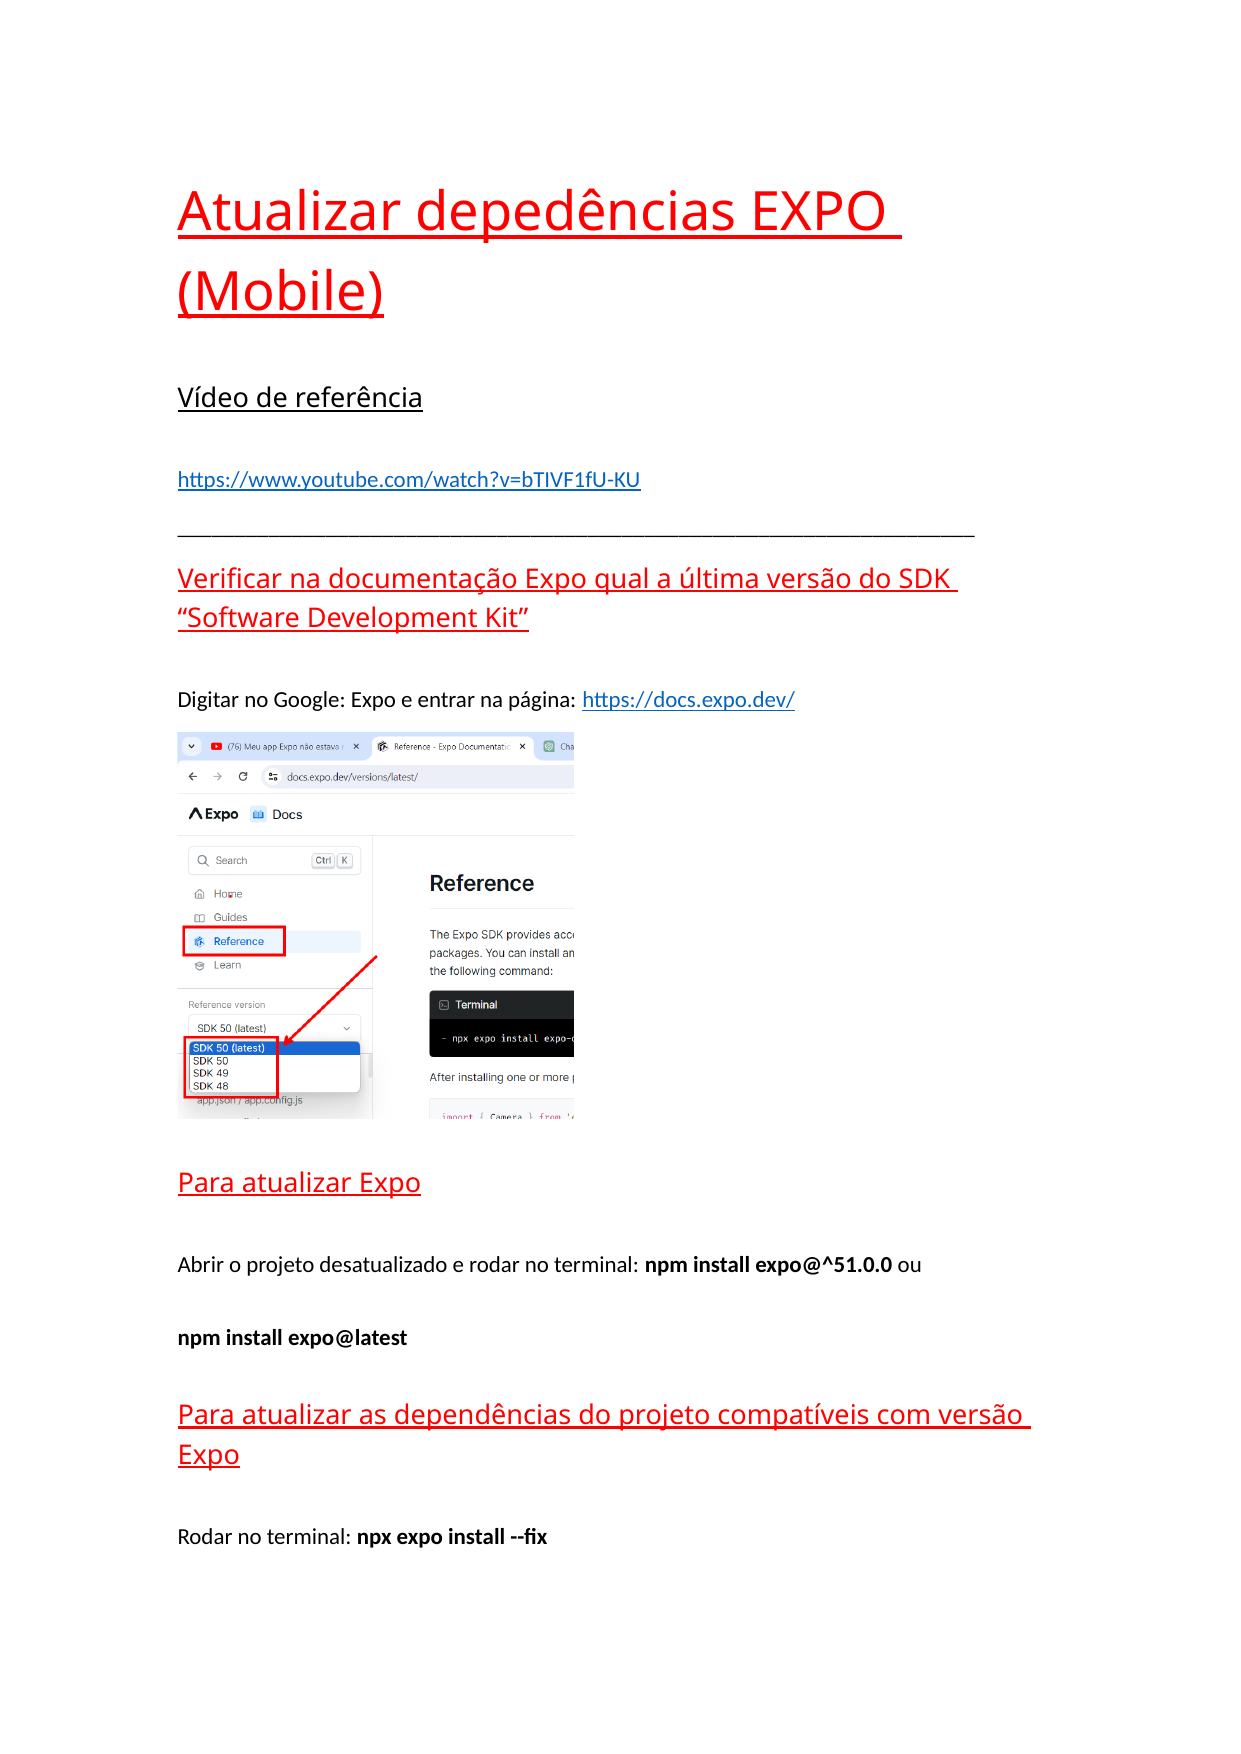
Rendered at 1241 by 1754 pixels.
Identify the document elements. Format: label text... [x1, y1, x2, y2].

subtitle Para atualizar Expo [177, 1163, 1063, 1200]
subtitle Atualizar depedências EXPO (Mobile) [177, 173, 1063, 326]
text npm install expo@latest [177, 1323, 1063, 1351]
text https://www.youtube.com/watch?v=bTIVF1fU-KU [177, 465, 1063, 493]
text ______________________________________________________________________ [177, 512, 1063, 540]
subtitle Verificar na documentação Expo qual a última versão do SDK “Software Development Kit” [177, 559, 1063, 636]
text Rodar no terminal: npx expo install --fix [177, 1522, 1063, 1550]
subtitle Para atualizar as dependências do projeto compatíveis com versão Expo [177, 1395, 1063, 1472]
text Abrir o projeto desatualizado e rodar no terminal: npm install expo@^51.0.0 ou [177, 1250, 1063, 1278]
picture [177, 732, 574, 1119]
text Digitar no Google: Expo e entrar na página: https://docs.expo.dev/ [177, 686, 1063, 713]
subtitle Vídeo de referência [177, 379, 1063, 416]
